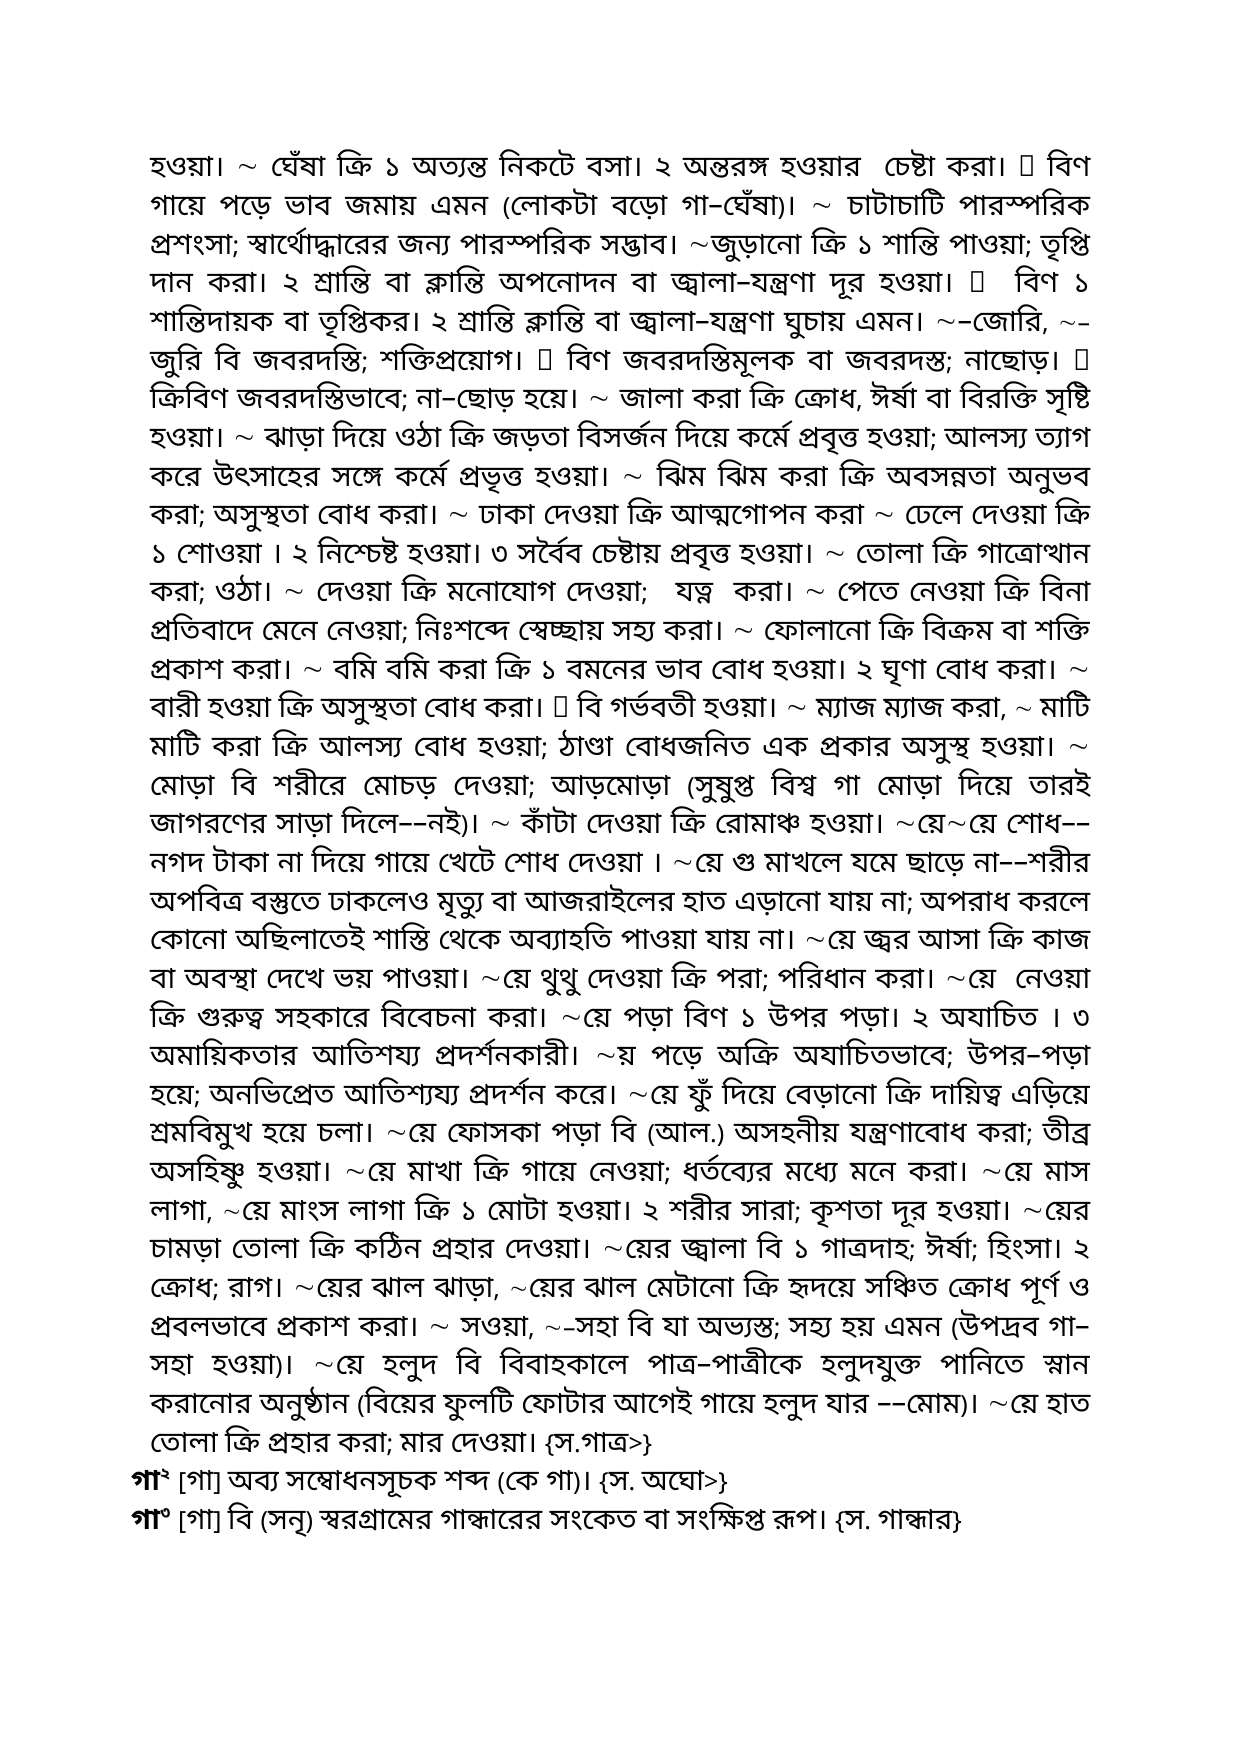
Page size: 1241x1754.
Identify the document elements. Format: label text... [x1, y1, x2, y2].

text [131, 150, 1090, 1464]
text গা২ [গা] অব্য সম্বোধনসূচক শব্দ (কে গা)। {স. অঘো>} [131, 1464, 1090, 1503]
text গা৩ [গা] বি (সনৃ) স্বরগ্রামের গান্ধারের সংকেত বা সংক্ষিপ্ত রূপ। {স. গান্ধার} [131, 1503, 1090, 1541]
